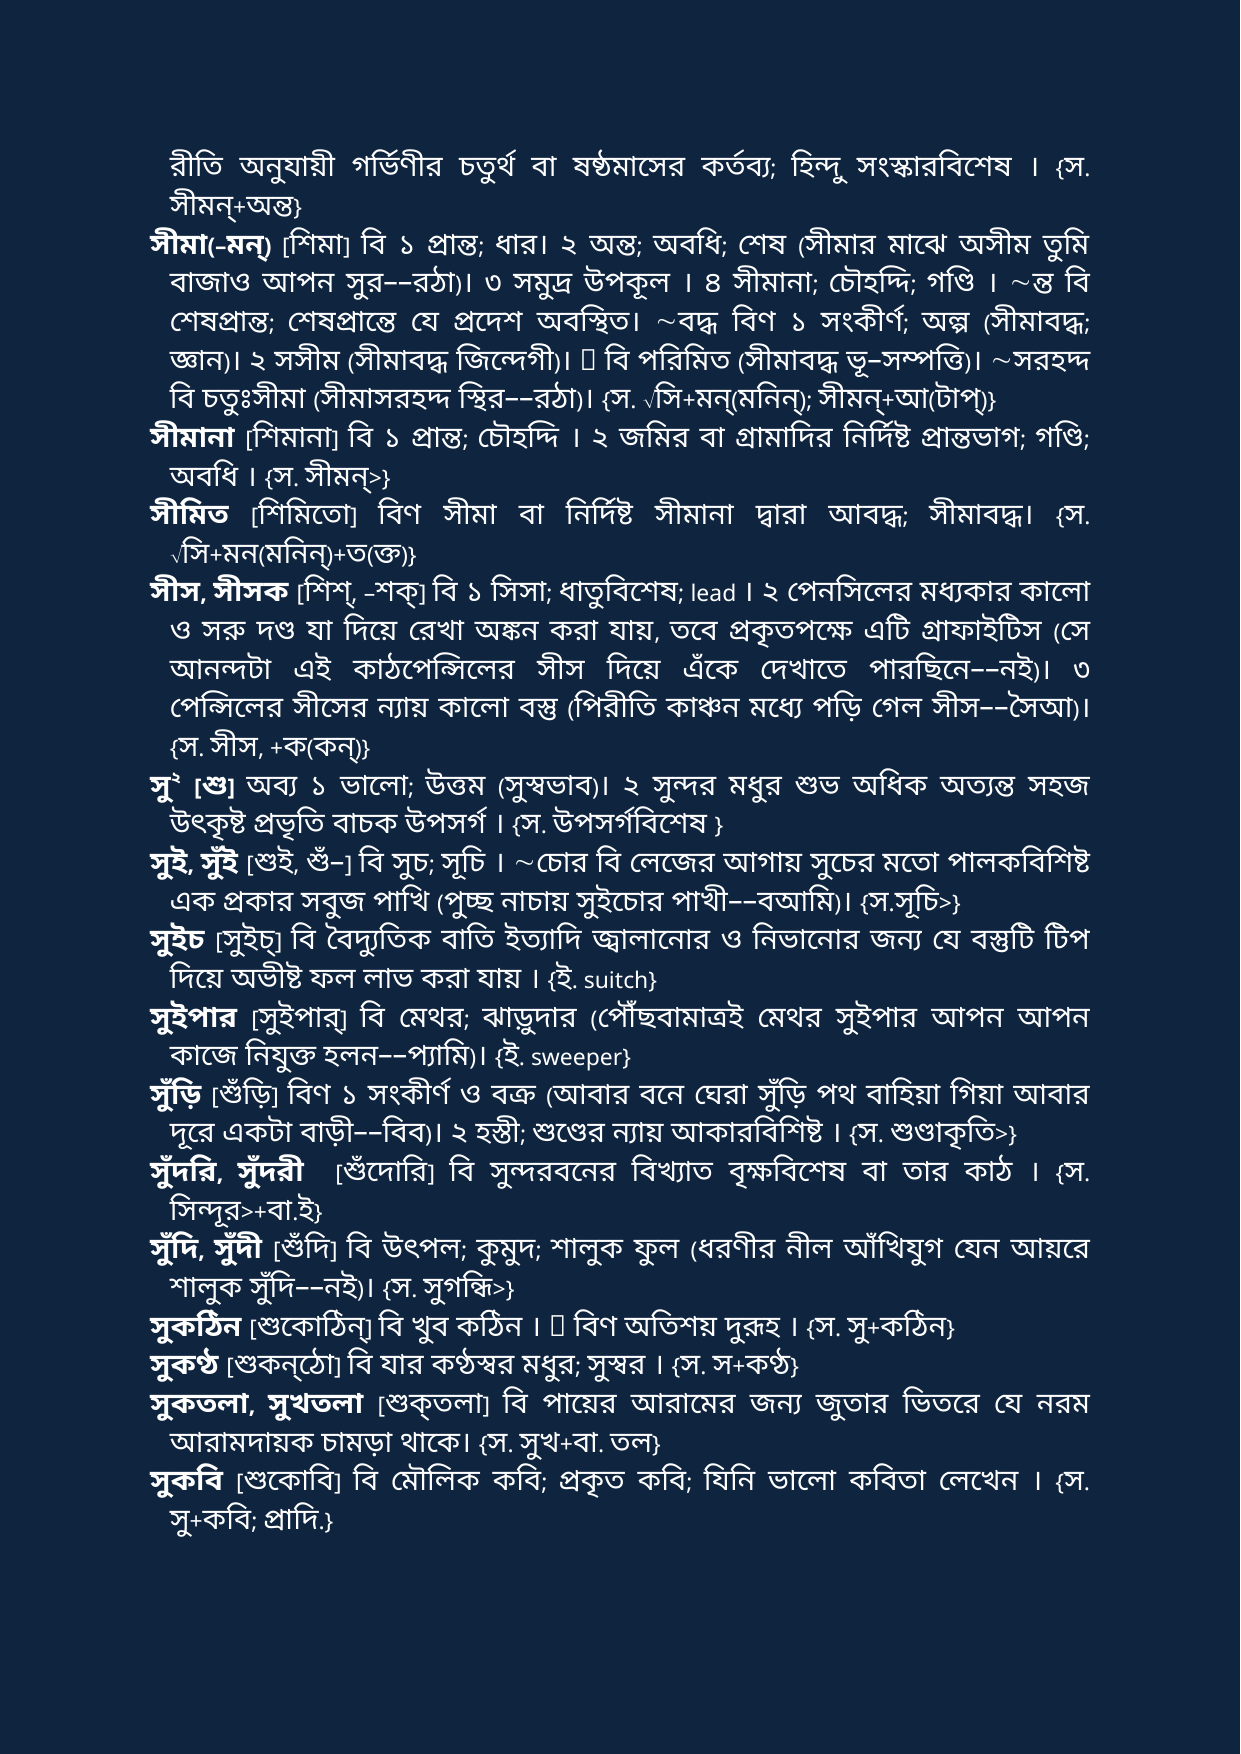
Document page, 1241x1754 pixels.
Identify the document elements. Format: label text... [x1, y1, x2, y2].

text সুকঠিন [শুকোঠিন্‌] বি খুব কঠিন । বিণ অতিশয় দুরূহ । {স. সু+কঠিন} [150, 1309, 1090, 1348]
text সুঁড়ি [শুঁড়ি] বিণ ১ সংকীর্ণ ও বক্র (আবার বনে ঘেরা সুঁড়ি পথ বাহিয়া গিয়া আবার দূরে একটা বাড়ী––বিব)। ২ হস্তী; শুণ্ডের ন্যায় আকারবিশিষ্ট । {স. শুণ্ডাকৃতি>} [150, 1077, 1090, 1155]
text সু২ [শু] অব্য ১ ভালো; উত্তম (সুস্বভাব)। ২ সুন্দর মধুর শুভ অধিক অত্যন্ত সহজ উৎকৃষ্ট প্রভৃতি বাচক উপসর্গ । {স. উপসর্গবিশেষ } [150, 768, 1090, 846]
text সুকতলা, সুখতলা [শুক্‌তলা] বি পায়ের আরামের জন্য জুতার ভিতরে যে নরম আরামদায়ক চামড়া থাকে। {স. সুখ+বা. তল} [150, 1387, 1090, 1464]
text সুইচ [সুইচ্‌] বি বৈদ্যুতিক বাতি ইত্যাদি জ্বালানোর ও নিভানোর জন্য যে বস্তুটি টিপ দিয়ে অভীষ্ট ফল লাভ করা যায় । {ই. suitch} [150, 923, 1090, 1000]
text সুকণ্ঠ [শুকন্‌ঠো] বি যার কণ্ঠস্বর মধুর; সুস্বর । {স. স+কণ্ঠ} [150, 1348, 1090, 1387]
text সীমিত [শিমিতো] বিণ সীমা বা নির্দিষ্ট সীমানা দ্বারা আবদ্ধ; সীমাবদ্ধ। {স. সি+মন(মনিন্‌)+ত(ক্ত)} [150, 498, 1090, 575]
text সীমা(–মন্‌) [শিমা] বি ১ প্রান্ত; ধার। ২ অন্ত; অবধি; শেষ (সীমার মাঝে অসীম তুমি বাজাও আপন সুর––রঠা)। ৩ সমুদ্র উপকূল । ৪ সীমানা; চৌহদ্দি; গণ্ডি । ন্ত বি শেষপ্রান্ত; শেষপ্রান্তে যে প্রদেশ অবস্থিত। বদ্ধ বিণ ১ সংকীর্ণ; অল্প (সীমাবদ্ধ; জ্ঞান)। ২ সসীম (সীমাবদ্ধ জিন্দেগী)। বি পরিমিত (সীমাবদ্ধ ভূ–সম্পত্তি)। সরহদ্দ বি চতুঃসীমা (সীমাসরহদ্দ স্থির––রঠা)। {স. সি+মন্‌(মনিন্‌); সীমন্‌+আ(টাপ্‌)} [150, 227, 1090, 421]
text সীস, সীসক [শিশ্, –শক্‌] বি ১ সিসা; ধাতুবিশেষ; lead । ২ পেনসিলের মধ্যকার কালো ও সরু দণ্ড যা দিয়ে রেখা অঙ্কন করা যায়, তবে প্রকৃতপক্ষে এটি গ্রাফাইটিস (সে আনন্দটা এই কাঠপেন্সিলের সীস দিয়ে এঁকে দেখাতে পারছিনে––নই)। ৩ পেন্সিলের সীসের ন্যায় কালো বস্তু (পিরীতি কাঞ্চন মধ্যে পড়ি গেল সীস––সৈআ)। {স. সীস, +ক(কন্‌)} [150, 575, 1090, 768]
text সুঁদি, সুঁদী [শুঁদি] বি উৎপল; কুমুদ; শালুক ফুল (ধরণীর নীল আঁখিযুগ যেন আয়রে শালুক সুঁদি––নই)। {স. সুগন্ধি>} [150, 1232, 1090, 1309]
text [150, 150, 1090, 227]
text সুকবি [শুকোবি] বি মৌলিক কবি; প্রকৃত কবি; যিনি ভালো কবিতা লেখেন । {স. সু+কবি; প্রাদি.} [150, 1464, 1090, 1541]
text সুইপার [সুইপার্‌] বি মেথর; ঝাড়ুদার (পৌঁছবামাত্রই মেথর সুইপার আপন আপন কাজে নিযুক্ত হলন––প্যামি)। {ই. sweeper} [150, 1000, 1090, 1077]
text সুঁদরি, সুঁদরী [শুঁদোরি] বি সুন্দরবনের বিখ্যাত বৃক্ষবিশেষ বা তার কাঠ । {স. সিন্দূর>+বা.ই} [150, 1155, 1090, 1232]
text সীমানা [শিমানা] বি ১ প্রান্ত; চৌহদ্দি । ২ জমির বা গ্রামাদির নির্দিষ্ট প্রান্তভাগ; গণ্ডি; অবধি । {স. সীমন্‌>} [150, 421, 1090, 498]
text সুই, সুঁই [শুই, শুঁ–] বি সুচ; সূচি । চোর বি লেজের আগায় সুচের মতো পালকবিশিষ্ট এক প্রকার সবুজ পাখি (পুচ্ছ নাচায় সুইচোর পাখী––বআমি)। {স.সূচি>} [150, 846, 1090, 923]
